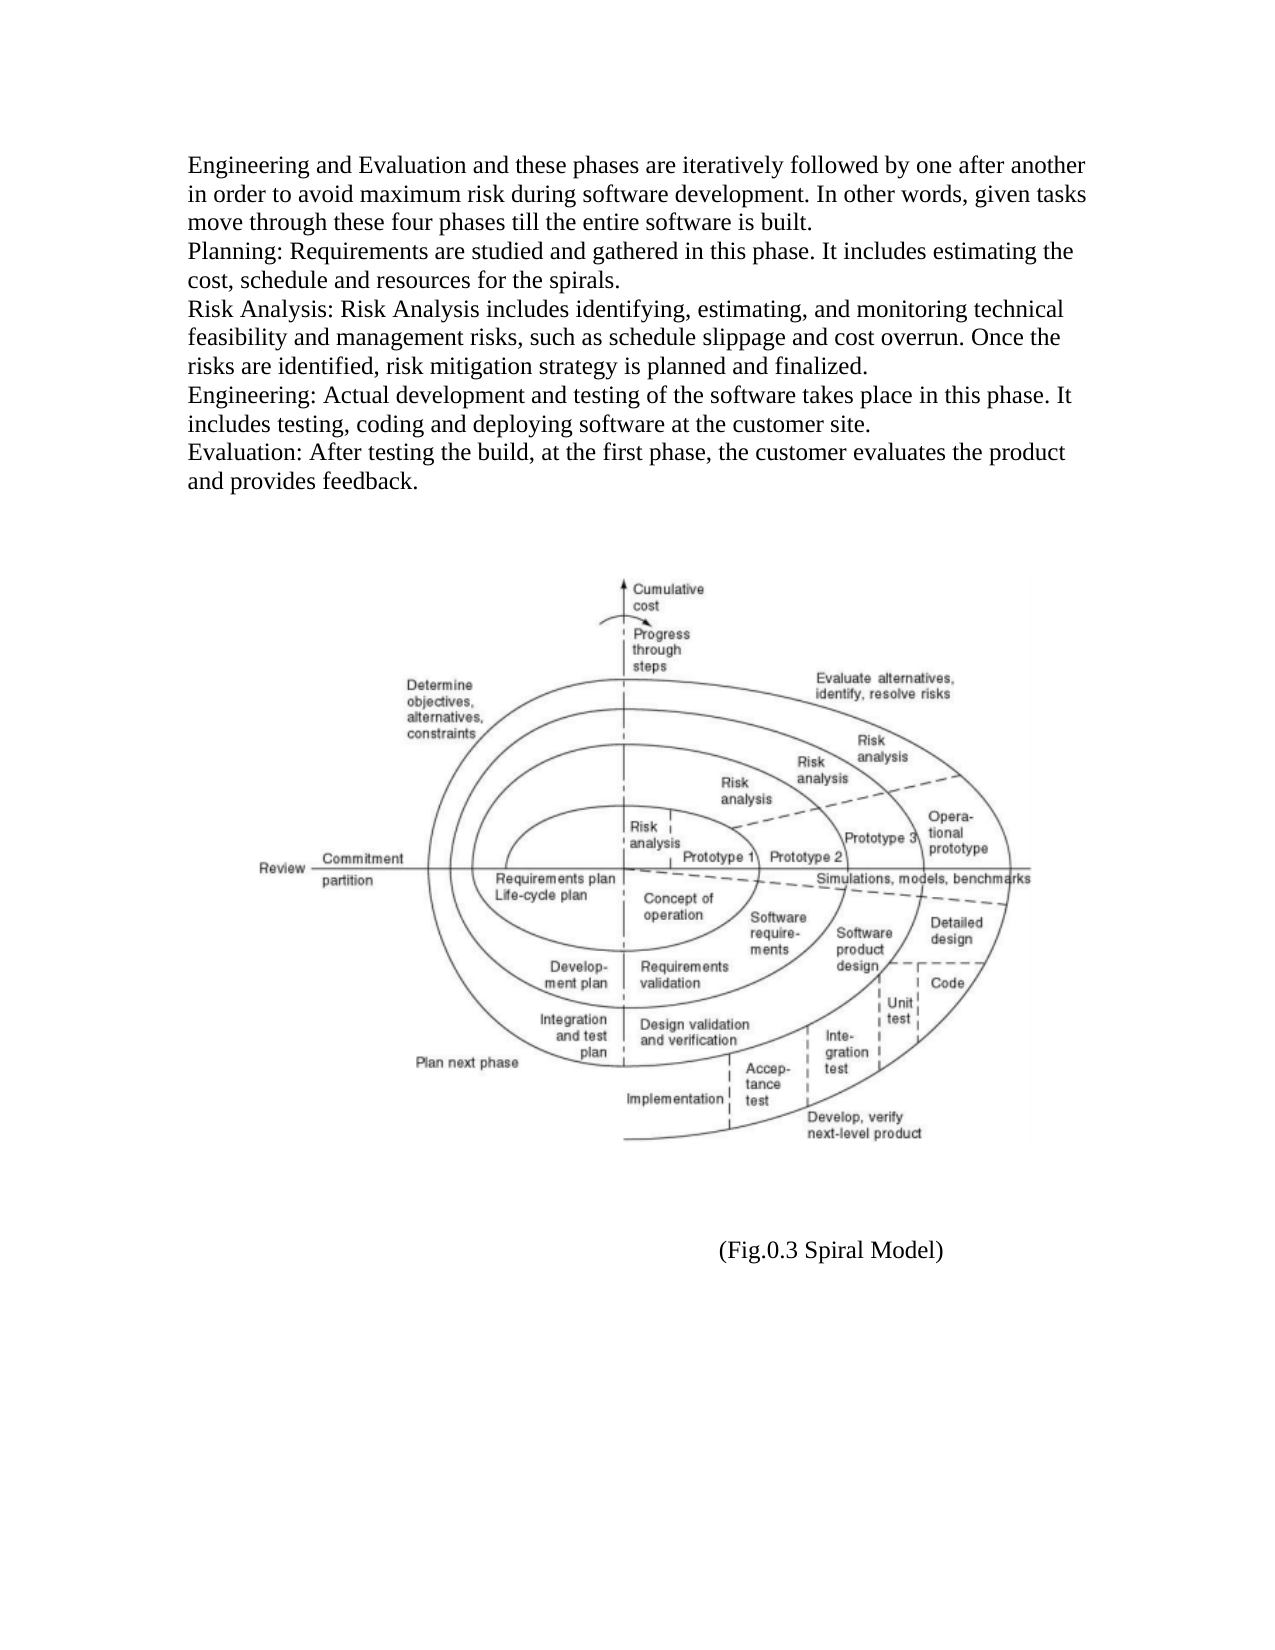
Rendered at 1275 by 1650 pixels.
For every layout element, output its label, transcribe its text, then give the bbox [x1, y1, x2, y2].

text Risk Analysis: Risk Analysis includes identifying, estimating, and monitoring technical feasibility and management risks, such as schedule slippage and cost overrun. Once the risks are identified, risk mitigation strategy is planned and finalized. [187, 294, 1087, 380]
text (Fig.0.3 Spiral Model) [187, 1235, 1087, 1264]
picture [187, 552, 1088, 1178]
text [187, 150, 1087, 236]
text Planning: Requirements are studied and gathered in this phase. It includes estimating the cost, schedule and resources for the spirals. [187, 236, 1087, 294]
text Engineering: Actual development and testing of the software takes place in this phase. It includes testing, coding and deploying software at the customer site. [187, 380, 1087, 437]
text Evaluation: After testing the build, at the first phase, the customer evaluates the product and provides feedback. [187, 437, 1087, 495]
